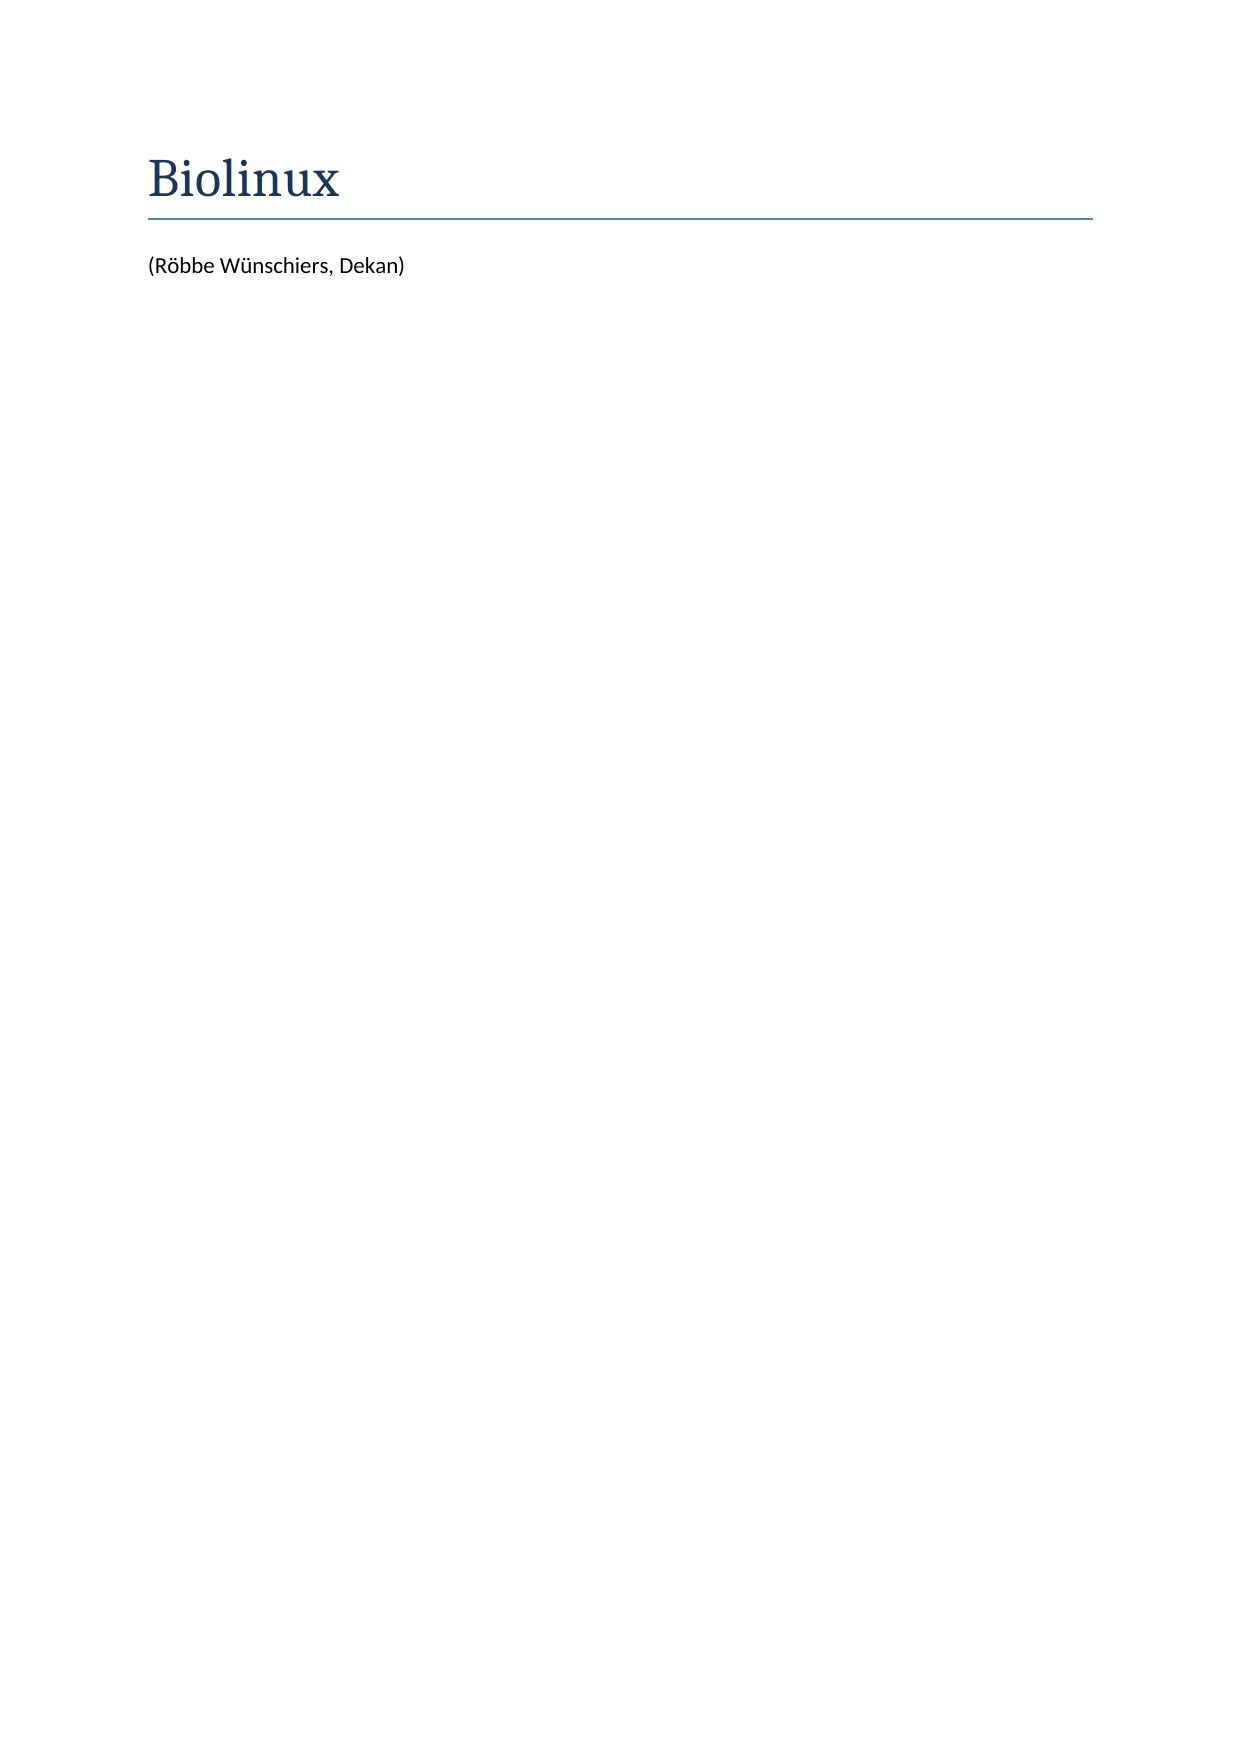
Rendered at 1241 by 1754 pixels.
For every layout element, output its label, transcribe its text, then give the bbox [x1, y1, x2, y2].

text (Röbbe Wünschiers, Dekan) [148, 252, 1093, 279]
title Biolinux [148, 148, 1093, 218]
